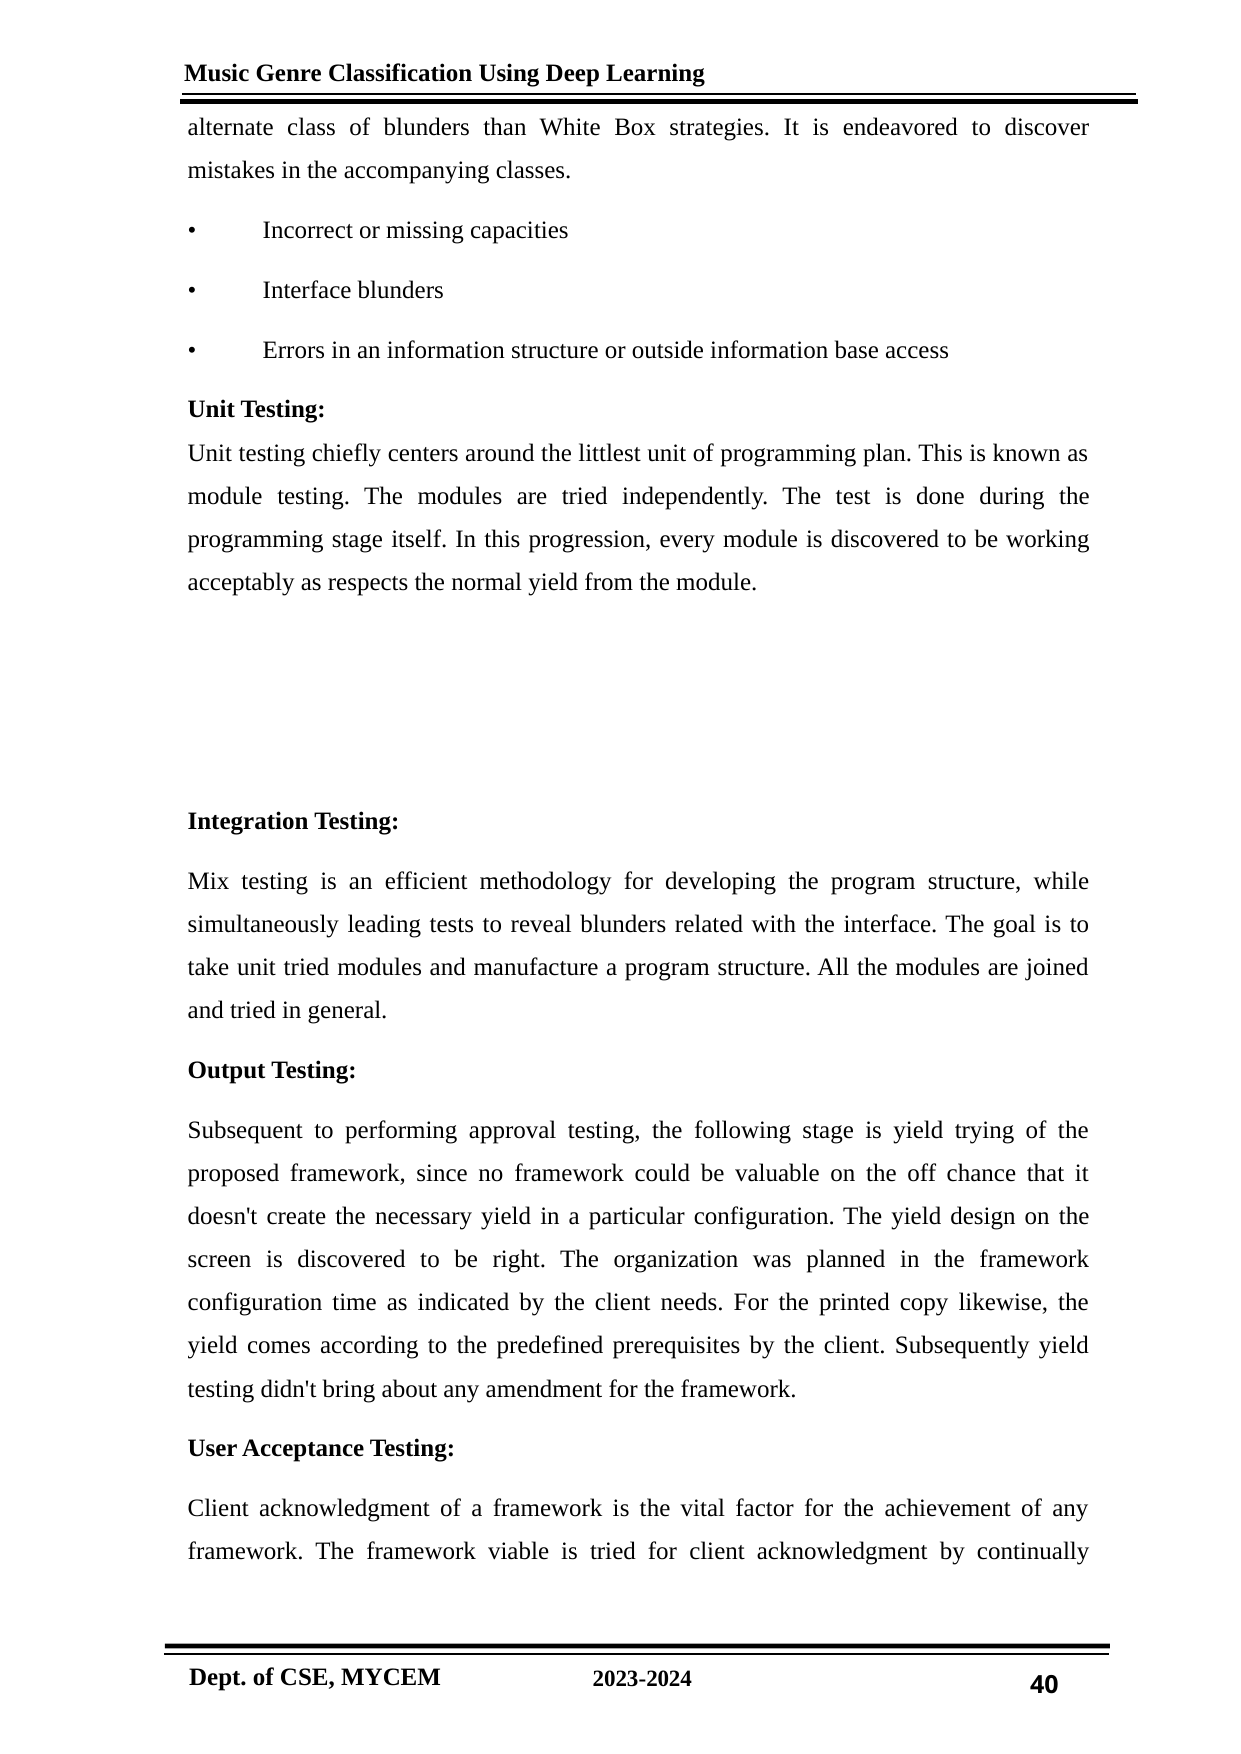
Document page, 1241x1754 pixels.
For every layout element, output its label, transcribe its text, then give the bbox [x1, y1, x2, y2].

text Subsequent to performing approval testing, the following stage is yield trying of the proposed framework, since no framework could be valuable on the off chance that it doesn't create the necessary yield in a particular configuration. The yield design on the screen is discovered to be right. The organization was planned in the framework configuration time as indicated by the client needs. For the printed copy likewise, the yield comes according to the predefined prerequisites by the client. Subsequently yield testing didn't bring about any amendment for the framework. [187, 1115, 1090, 1402]
text Mix testing is an efficient methodology for developing the program structure, while simultaneously leading tests to reveal blunders related with the interface. The goal is to take unit tried modules and manufacture a program structure. All the modules are joined and tried in general. [187, 866, 1090, 1024]
text Unit testing chiefly centers around the littlest unit of programming plan. This is known as module testing. The modules are tried independently. The test is done during the programming stage itself. In this progression, every module is discovered to be working acceptably as respects the normal yield from the module. [187, 438, 1090, 596]
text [187, 1493, 1090, 1565]
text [187, 112, 1090, 184]
text • Interface blunders [187, 275, 1090, 304]
text • Incorrect or missing capacities [187, 215, 1090, 244]
text • Errors in an information structure or outside information base access [187, 335, 1090, 363]
text Integration Testing: [187, 806, 1090, 835]
text Output Testing: [187, 1055, 1090, 1084]
text Unit Testing: [187, 394, 1090, 423]
text User Acceptance Testing: [187, 1433, 1090, 1462]
